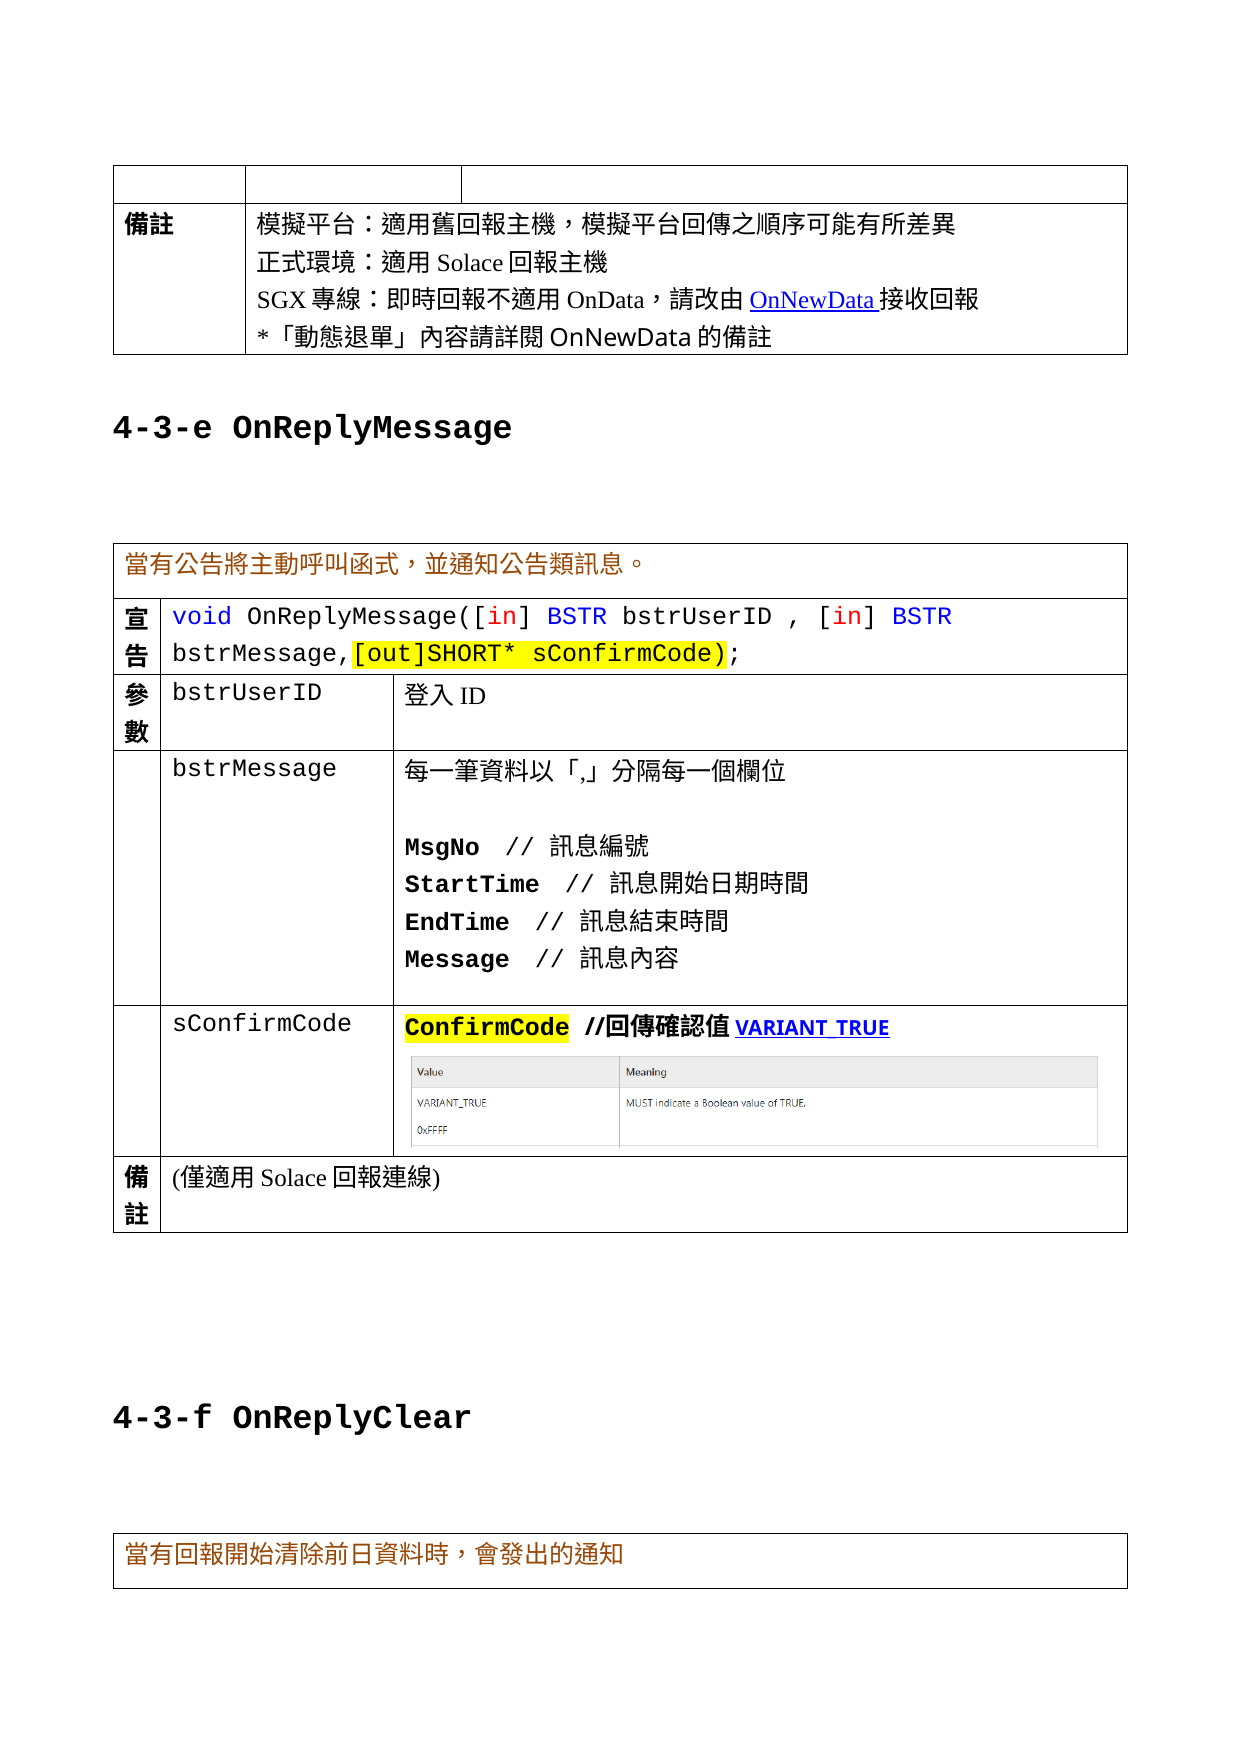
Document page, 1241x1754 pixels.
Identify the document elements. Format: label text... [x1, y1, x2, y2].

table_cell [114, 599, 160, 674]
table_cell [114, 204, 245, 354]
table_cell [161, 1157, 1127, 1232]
picture [404, 1051, 1103, 1148]
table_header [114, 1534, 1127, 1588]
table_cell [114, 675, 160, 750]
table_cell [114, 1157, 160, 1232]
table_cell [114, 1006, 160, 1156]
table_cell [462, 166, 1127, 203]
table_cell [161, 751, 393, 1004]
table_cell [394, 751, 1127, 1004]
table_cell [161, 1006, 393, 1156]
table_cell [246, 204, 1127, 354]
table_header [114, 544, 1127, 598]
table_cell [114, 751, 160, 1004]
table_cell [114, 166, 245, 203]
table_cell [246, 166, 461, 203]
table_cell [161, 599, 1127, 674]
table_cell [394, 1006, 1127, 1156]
subtitle 4-3-e OnReplyMessage [112, 393, 1128, 468]
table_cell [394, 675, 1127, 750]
subtitle 4-3-f OnReplyClear [112, 1383, 1128, 1458]
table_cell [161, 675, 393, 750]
